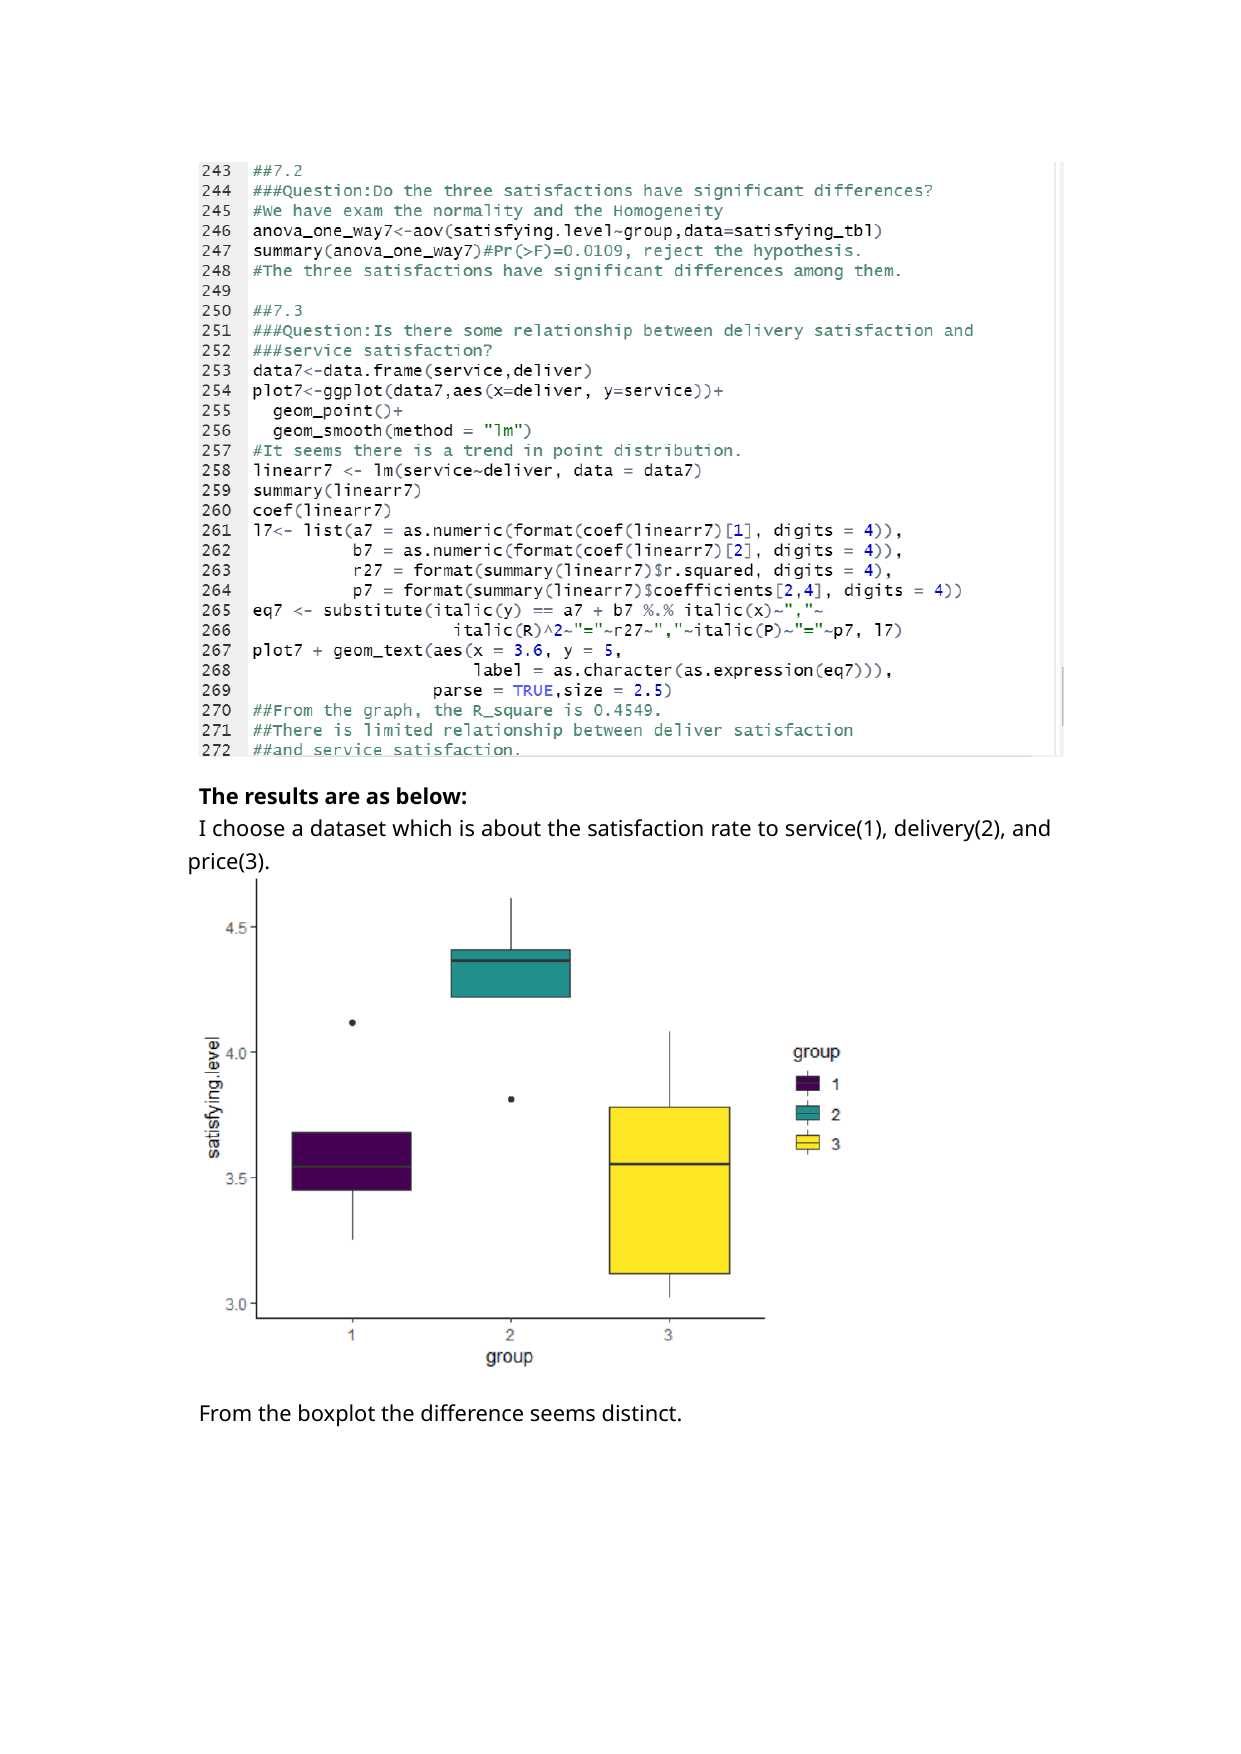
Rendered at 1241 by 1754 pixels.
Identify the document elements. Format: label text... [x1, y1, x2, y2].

text The results are as below: [187, 779, 1053, 812]
picture [198, 162, 1064, 757]
picture [198, 877, 848, 1374]
text I choose a dataset which is about the satisfaction rate to service(1), delivery(2), and price(3). [187, 812, 1053, 877]
text From the boxplot the difference seems distinct. [187, 1397, 1053, 1429]
